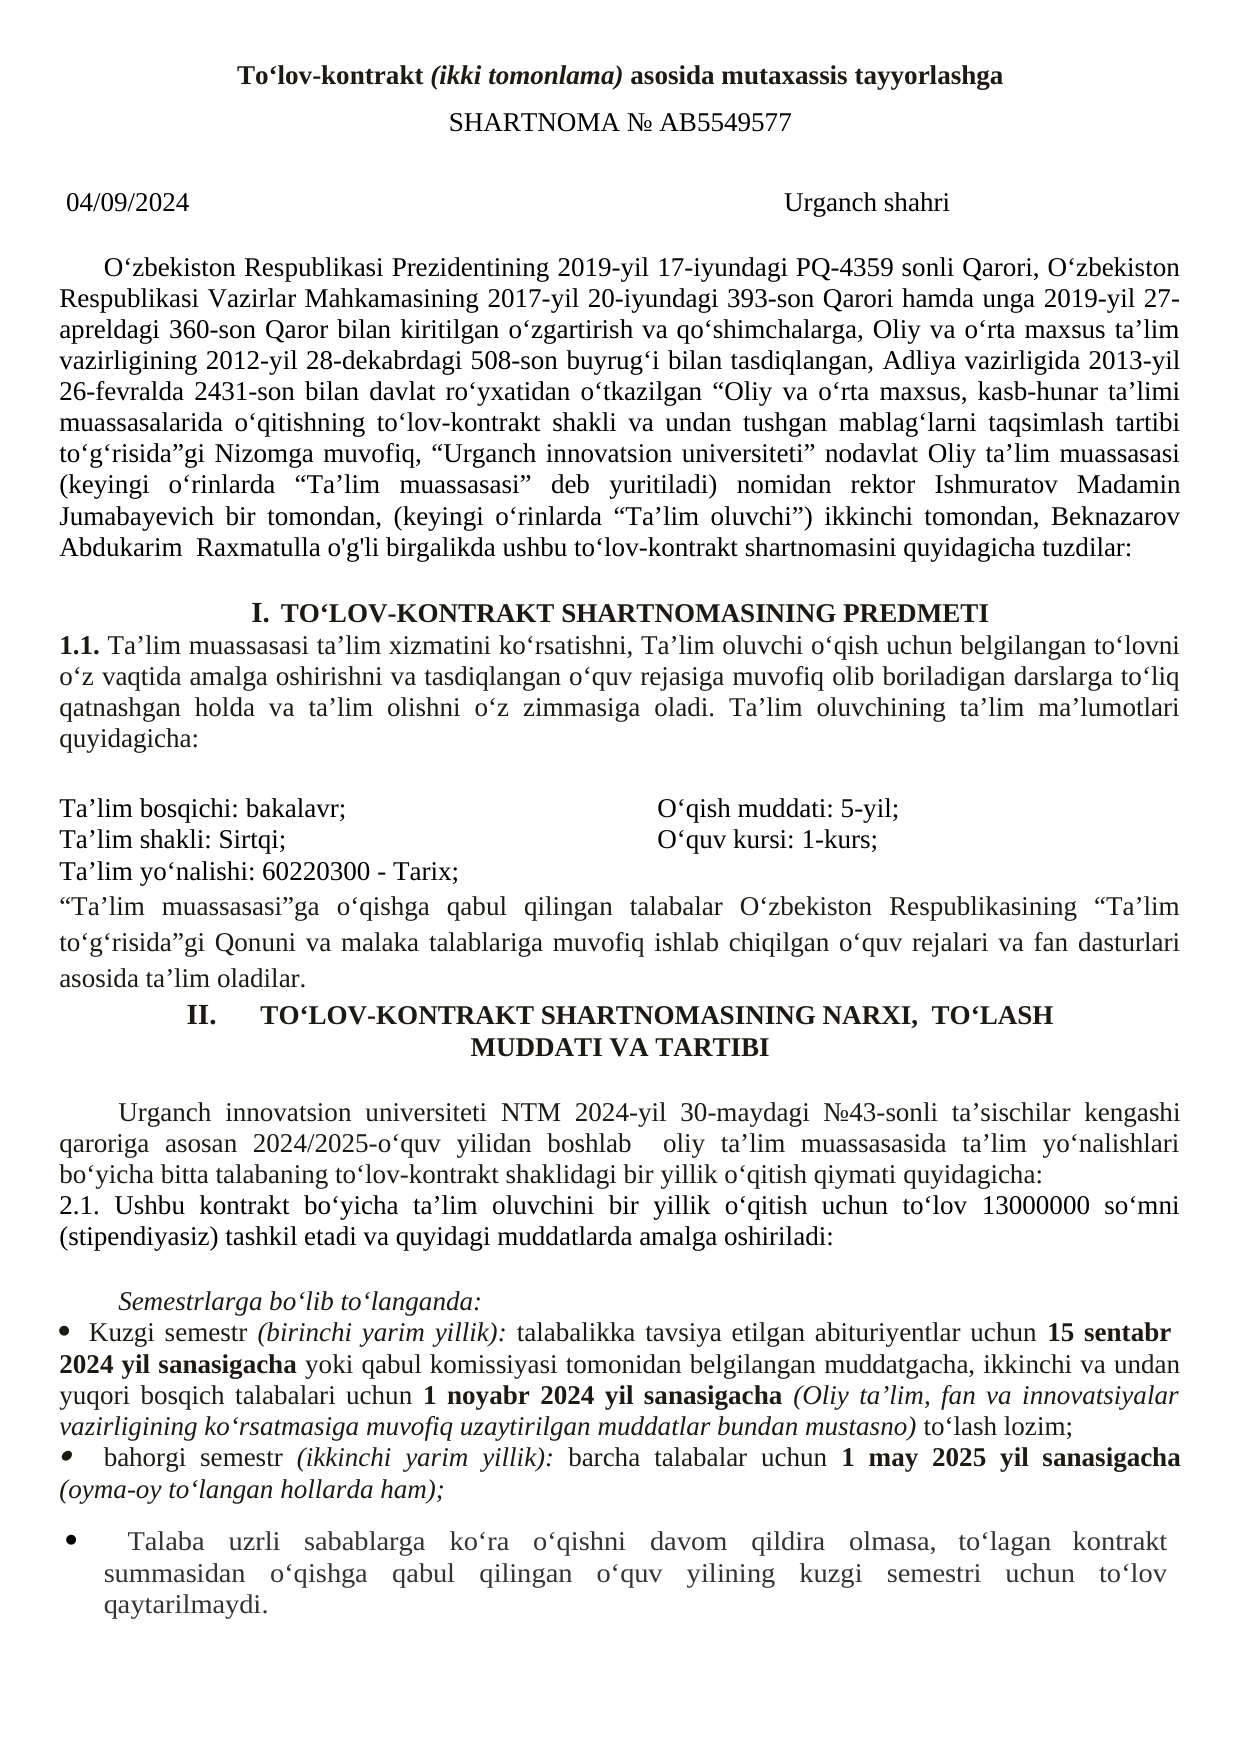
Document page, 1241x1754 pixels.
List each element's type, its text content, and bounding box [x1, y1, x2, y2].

text Ta’lim bosqichi: bakalavr; Ta’lim shakli: Sirtqi; [59, 792, 583, 854]
text O‘qish muddati: 5-yil; [657, 792, 1181, 823]
text 2.1. Ushbu kontrakt bo‘yicha ta’lim oluvchini bir yillik o‘qitish uchun to‘lov 13000000 soʻmni (stipendiyasiz) tashkil etadi va quyidagi muddatlarda amalga oshiriladi: [59, 1189, 1181, 1251]
text 1.1. Ta’lim muassasasi ta’lim xizmatini ko‘rsatishni, Ta’lim oluvchi o‘qish uchun belgilangan to‘lovni o‘z vaqtida amalga oshirishni va tasdiqlangan o‘quv rejasiga muvofiq olib boriladigan darslarga to‘liq qatnashgan holda va ta’lim olishni o‘z zimmasiga oladi. Ta’lim oluvchining ta’lim ma’lumotlari quyidagicha: [59, 629, 1181, 754]
list Kuzgi semestr (birinchi yarim yillik): talabalikka tavsiya etilgan abituriyentlar uchun 15 sentabr 2024 yil sanasigacha yoki qabul komissiyasi tomonidan belgilangan muddatgacha, ikkinchi va undan yuqori bosqich talabalari uchun 1 noyabr 2024 yil sanasigacha (Oliy ta’lim, fan va innovatsiyalar vazirligining koʻrsatmasiga muvofiq uzaytirilgan muddatlar bundan mustasno) to‘lash lozim; [59, 1316, 1181, 1441]
text Ta’lim yo‘nalishi: 60220300 - Tarix; [59, 854, 1181, 886]
text To‘lov-kontrakt (ikki tomonlama) asosida mutaxassis tayyorlashga [59, 59, 1181, 90]
text Oʻzbekiston Respublikasi Prezidentining 2019-yil 17-iyundagi PQ-4359 sonli Qarori, O‘zbekiston Respublikasi Vazirlar Mahkamasining 2017-yil 20-iyundagi 393-son Qarori hamda unga 2019-yil 27- apreldagi 360-son Qaror bilan kiritilgan o‘zgartirish va qo‘shimchalarga, Oliy va o‘rta maxsus ta’lim vazirligining 2012-yil 28-dekabrdagi 508-son buyrug‘i bilan tasdiqlangan, Adliya vazirligida 2013-yil 26-fevralda 2431-son bilan davlat ro‘yxatidan o‘tkazilgan “Oliy va o‘rta maxsus, kasb-hunar ta’limi muassasalarida o‘qitishning to‘lov-kontrakt shakli va undan tushgan mablag‘larni taqsimlash tartibi to‘g‘risida”gi Nizomga muvofiq, “Urganch innovatsion universiteti” nodavlat Oliy ta’lim muassasasi (keyingi oʻrinlarda “Ta’lim muassasasi” deb yuritiladi) nomidan rektor Ishmuratov Madamin Jumabayevich bir tomondan, (keyingi o‘rinlarda “Ta’lim oluvchi”) ikkinchi tomondan, Beknazarov Abdukarim Raxmatulla o'g'li birgalikda ushbu to‘lov-kontrakt shartnomasini quyidagicha tuzdilar: [59, 251, 1181, 562]
text Urganch innovatsion universiteti NTM 2024-yil 30-maydagi №43-sonli ta’sischilar kengashi qaroriga asosan 2024/2025-oʻquv yilidan boshlab oliy ta’lim muassasasida ta’lim yoʻnalishlari boʻyicha bitta talabaning toʻlov-kontrakt shaklidagi bir yillik oʻqitish qiymati quyidagicha: [59, 1096, 1181, 1189]
list bahorgi semestr (ikkinchi yarim yillik): barcha talabalar uchun 1 may 2025 yil sanasigacha (oyma-oy to‘langan hollarda ham); [59, 1441, 1181, 1504]
text O‘quv kursi: 1-kurs; [657, 823, 1181, 854]
text SHARTNOMA № AB5549577 [59, 106, 1181, 137]
text Semestrlarga bo‘lib to‘langanda: [59, 1285, 1181, 1316]
list TO‘LOV-KONTRAKT SHARTNOMASINING NARXI, TO‘LASH [59, 997, 1181, 1031]
list MUDDATI VA TARTIBI [59, 1031, 1181, 1062]
list TO‘LOV-KONTRAKT SHARTNOMASINING PREDMETI [59, 596, 1181, 629]
text “Ta’lim muassasasi”ga o‘qishga qabul qilingan talabalar O‘zbekiston Respublikasining “Ta’lim to‘g‘risida”gi Qonuni va malaka talablariga muvofiq ishlab chiqilgan o‘quv rejalari va fan dasturlari asosida ta’lim oladilar. [59, 890, 1181, 993]
list Talaba uzrli sabablarga koʻra oʻqishni davom qildira olmasa, toʻlagan kontrakt summasidan oʻqishga qabul qilingan oʻquv yilining kuzgi semestri uchun toʻlov qaytarilmaydi. [66, 1525, 1168, 1619]
text 04/09/2024 Urganch shahri [59, 186, 1181, 217]
